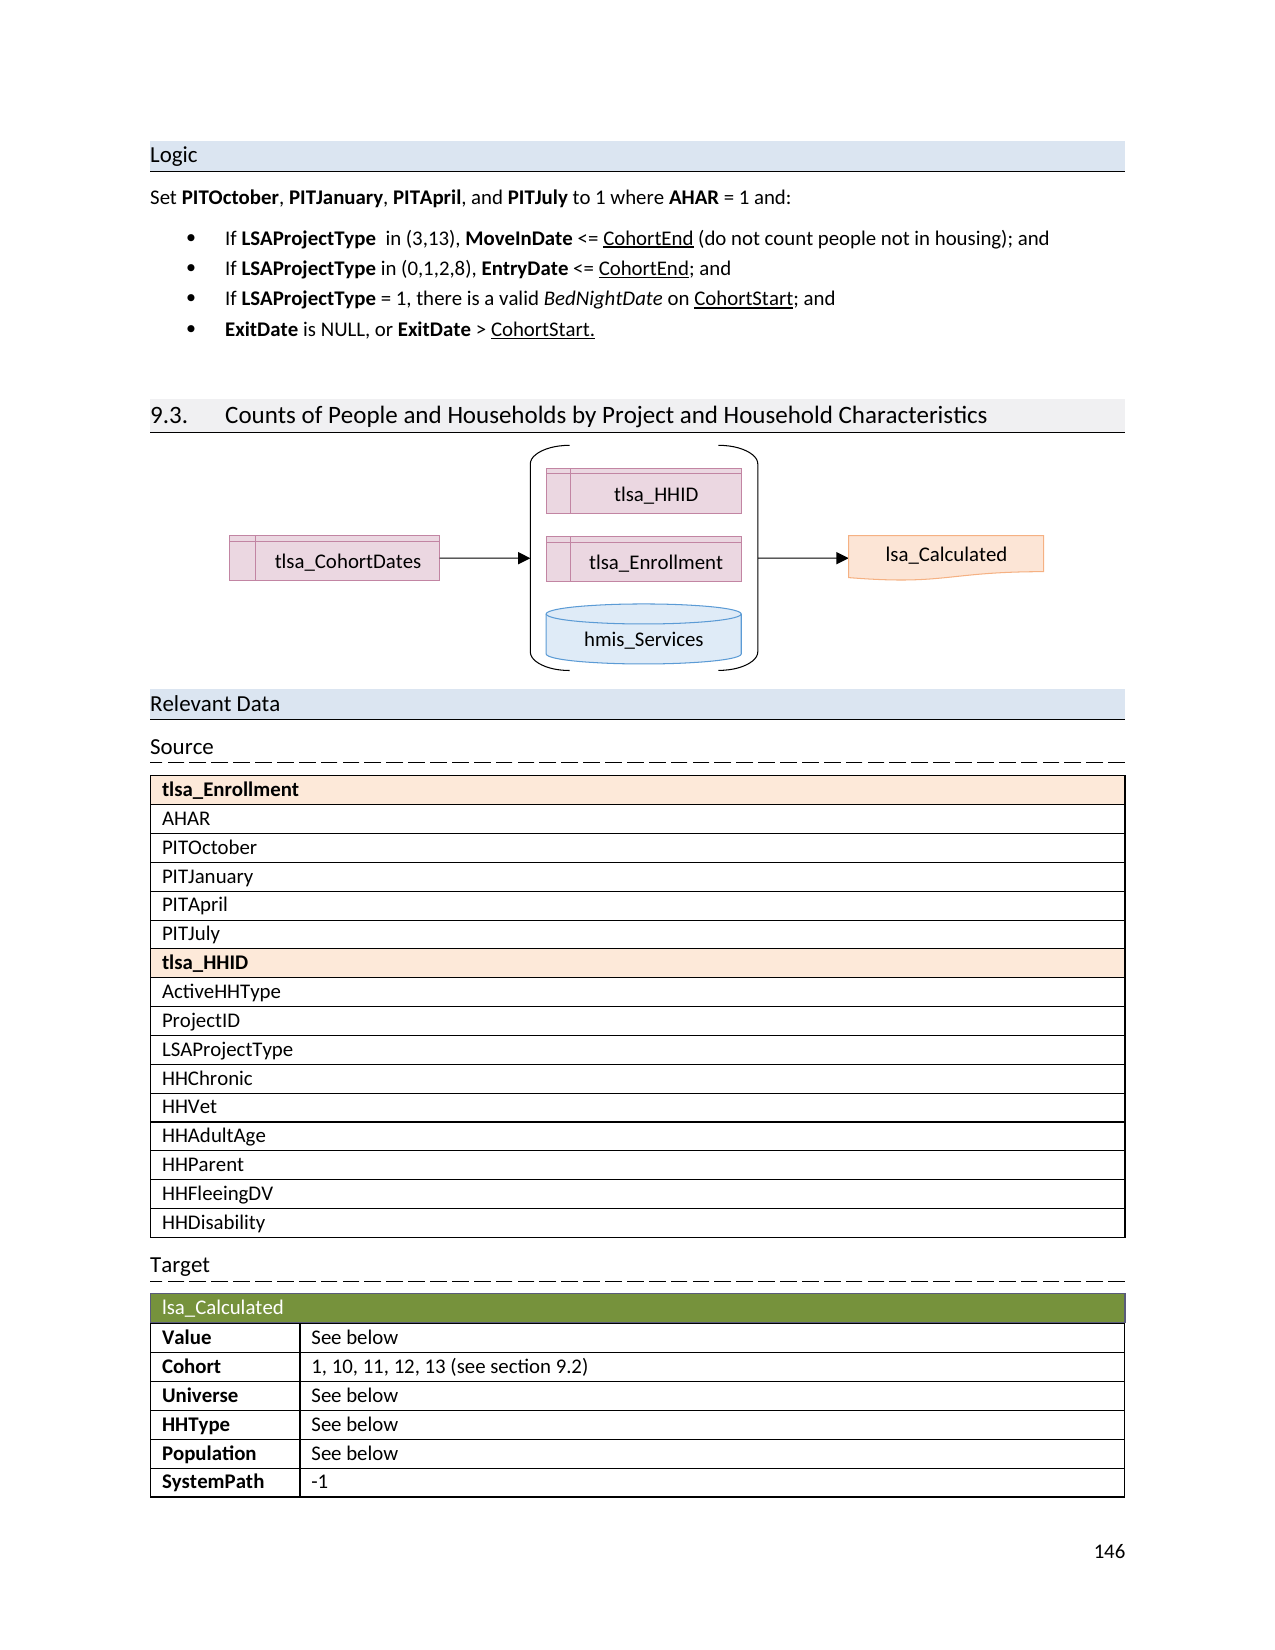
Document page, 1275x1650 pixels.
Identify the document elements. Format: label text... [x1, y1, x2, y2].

list If LSAProjectType in (0,1,2,8), EntryDate <= CohortEnd; and [187, 255, 1125, 281]
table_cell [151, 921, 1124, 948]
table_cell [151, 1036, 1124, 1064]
subtitle Relevant Data [150, 689, 1125, 719]
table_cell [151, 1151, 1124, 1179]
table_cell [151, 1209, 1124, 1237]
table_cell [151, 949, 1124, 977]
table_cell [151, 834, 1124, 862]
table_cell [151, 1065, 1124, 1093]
subtitle Counts of People and Households by Project and Household Characteristics [150, 399, 1125, 432]
list If LSAProjectType = 1, there is a valid BedNightDate on CohortStart; and [187, 286, 1125, 311]
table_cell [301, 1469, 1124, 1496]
subtitle Logic [150, 141, 1125, 171]
list ExitDate is NULL, or ExitDate > CohortStart. [187, 316, 1125, 341]
list If LSAProjectType in (3,13), MoveInDate <= CohortEnd (do not count people not in housing); and [187, 225, 1125, 250]
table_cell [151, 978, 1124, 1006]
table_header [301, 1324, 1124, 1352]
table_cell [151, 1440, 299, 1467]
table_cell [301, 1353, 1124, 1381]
text Set PITOctober, PITJanuary, PITApril, and PITJuly to 1 where AHAR = 1 and: [150, 184, 1125, 210]
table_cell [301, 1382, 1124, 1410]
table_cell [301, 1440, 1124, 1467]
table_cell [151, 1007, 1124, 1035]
subtitle Target [150, 1250, 1125, 1282]
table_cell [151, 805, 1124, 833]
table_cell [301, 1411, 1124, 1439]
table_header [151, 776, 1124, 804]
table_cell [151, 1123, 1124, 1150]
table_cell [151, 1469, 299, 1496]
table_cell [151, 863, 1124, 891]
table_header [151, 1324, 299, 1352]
subtitle Source [150, 732, 1125, 763]
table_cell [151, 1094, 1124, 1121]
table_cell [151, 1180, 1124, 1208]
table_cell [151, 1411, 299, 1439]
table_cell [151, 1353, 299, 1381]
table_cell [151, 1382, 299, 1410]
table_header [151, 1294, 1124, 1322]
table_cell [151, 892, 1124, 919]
